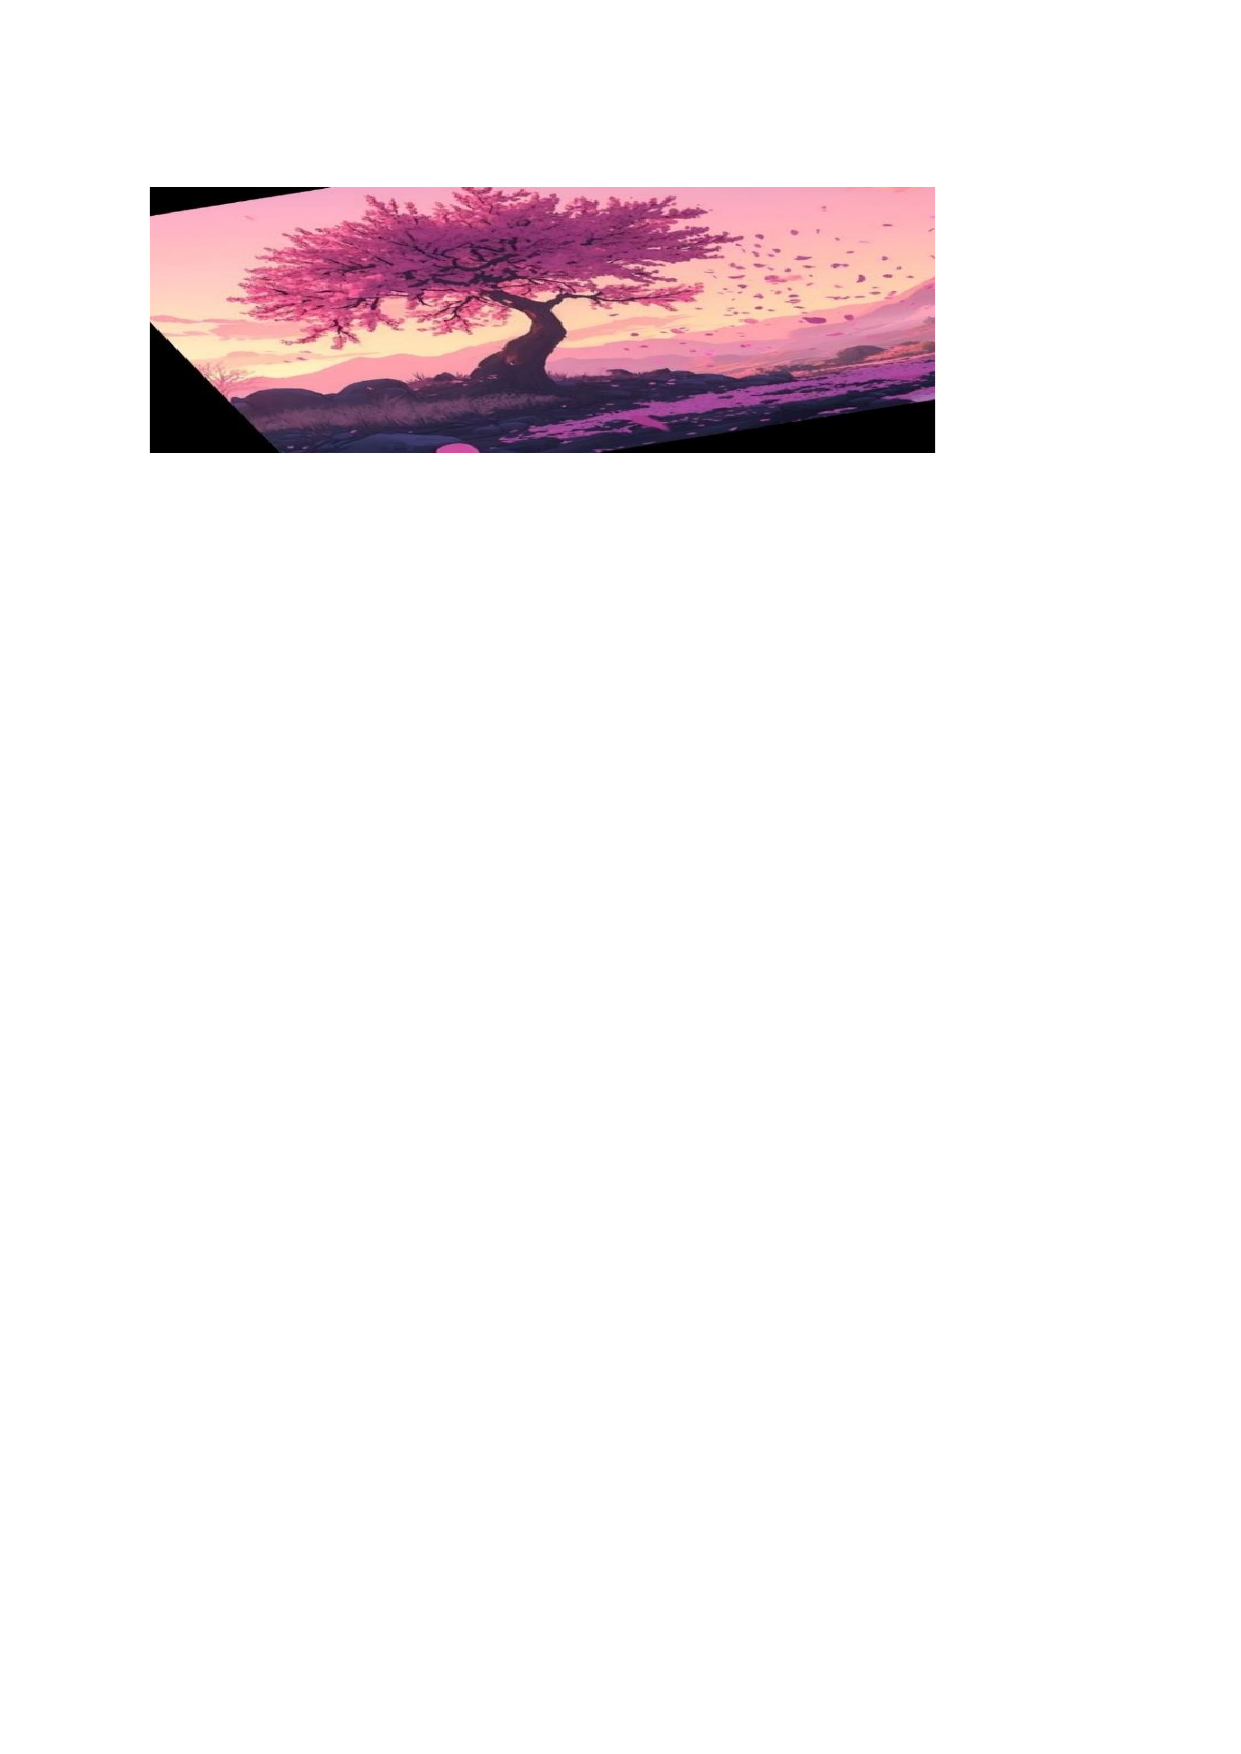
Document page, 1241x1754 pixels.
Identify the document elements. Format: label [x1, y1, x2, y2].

picture [149, 187, 936, 453]
